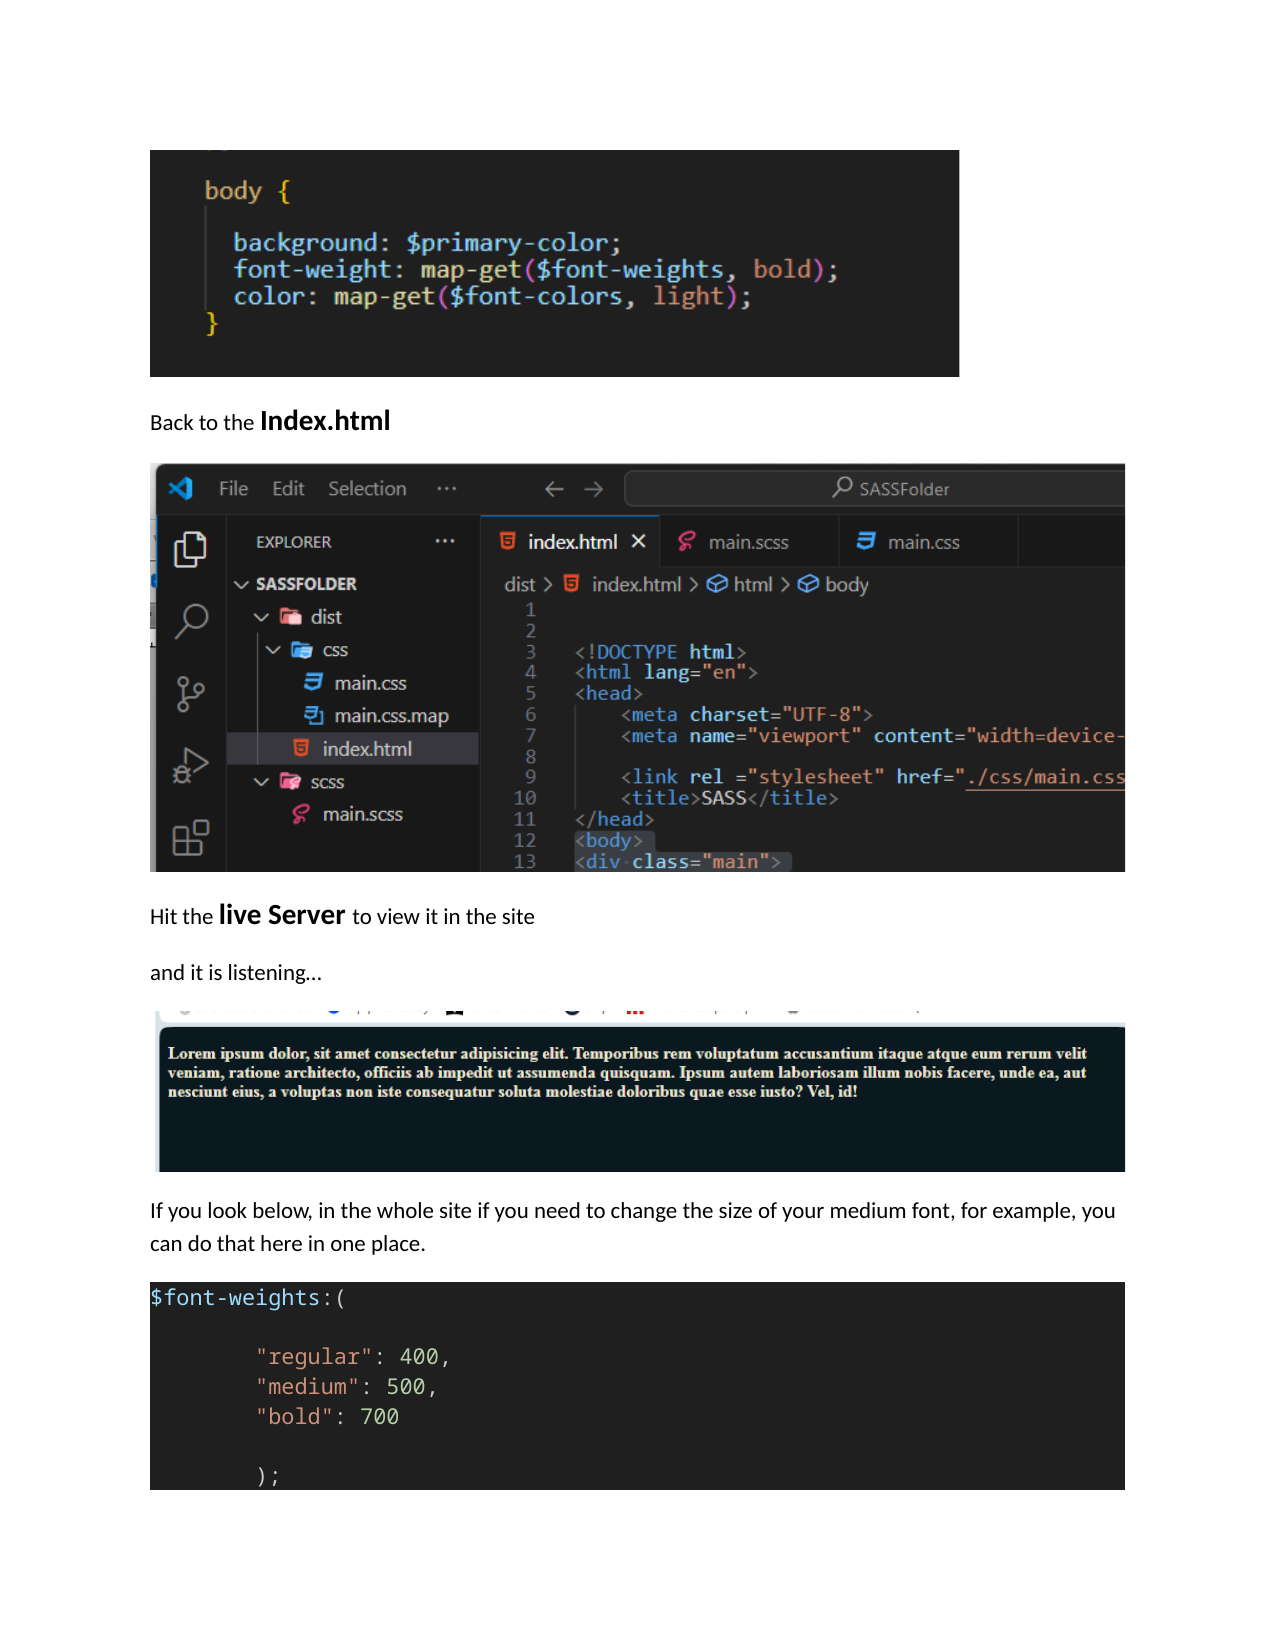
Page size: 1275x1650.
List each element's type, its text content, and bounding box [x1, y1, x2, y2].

text "bold": 700 [150, 1401, 1125, 1431]
text $font-weights:( [150, 1282, 1125, 1312]
text If you look below, in the whole site if you need to change the size of your medium font, for example, you can do that here in one place. [150, 1197, 1125, 1257]
text Hit the live Server to view it in the site [150, 896, 1125, 932]
text "regular": 400, [150, 1341, 1125, 1371]
text "medium": 500, [150, 1371, 1125, 1401]
picture [150, 463, 1125, 872]
picture [150, 1011, 1125, 1172]
text Back to the Index.html [150, 402, 1125, 437]
text and it is listening… [150, 958, 1125, 986]
picture [150, 150, 960, 377]
text ); [150, 1461, 1125, 1490]
